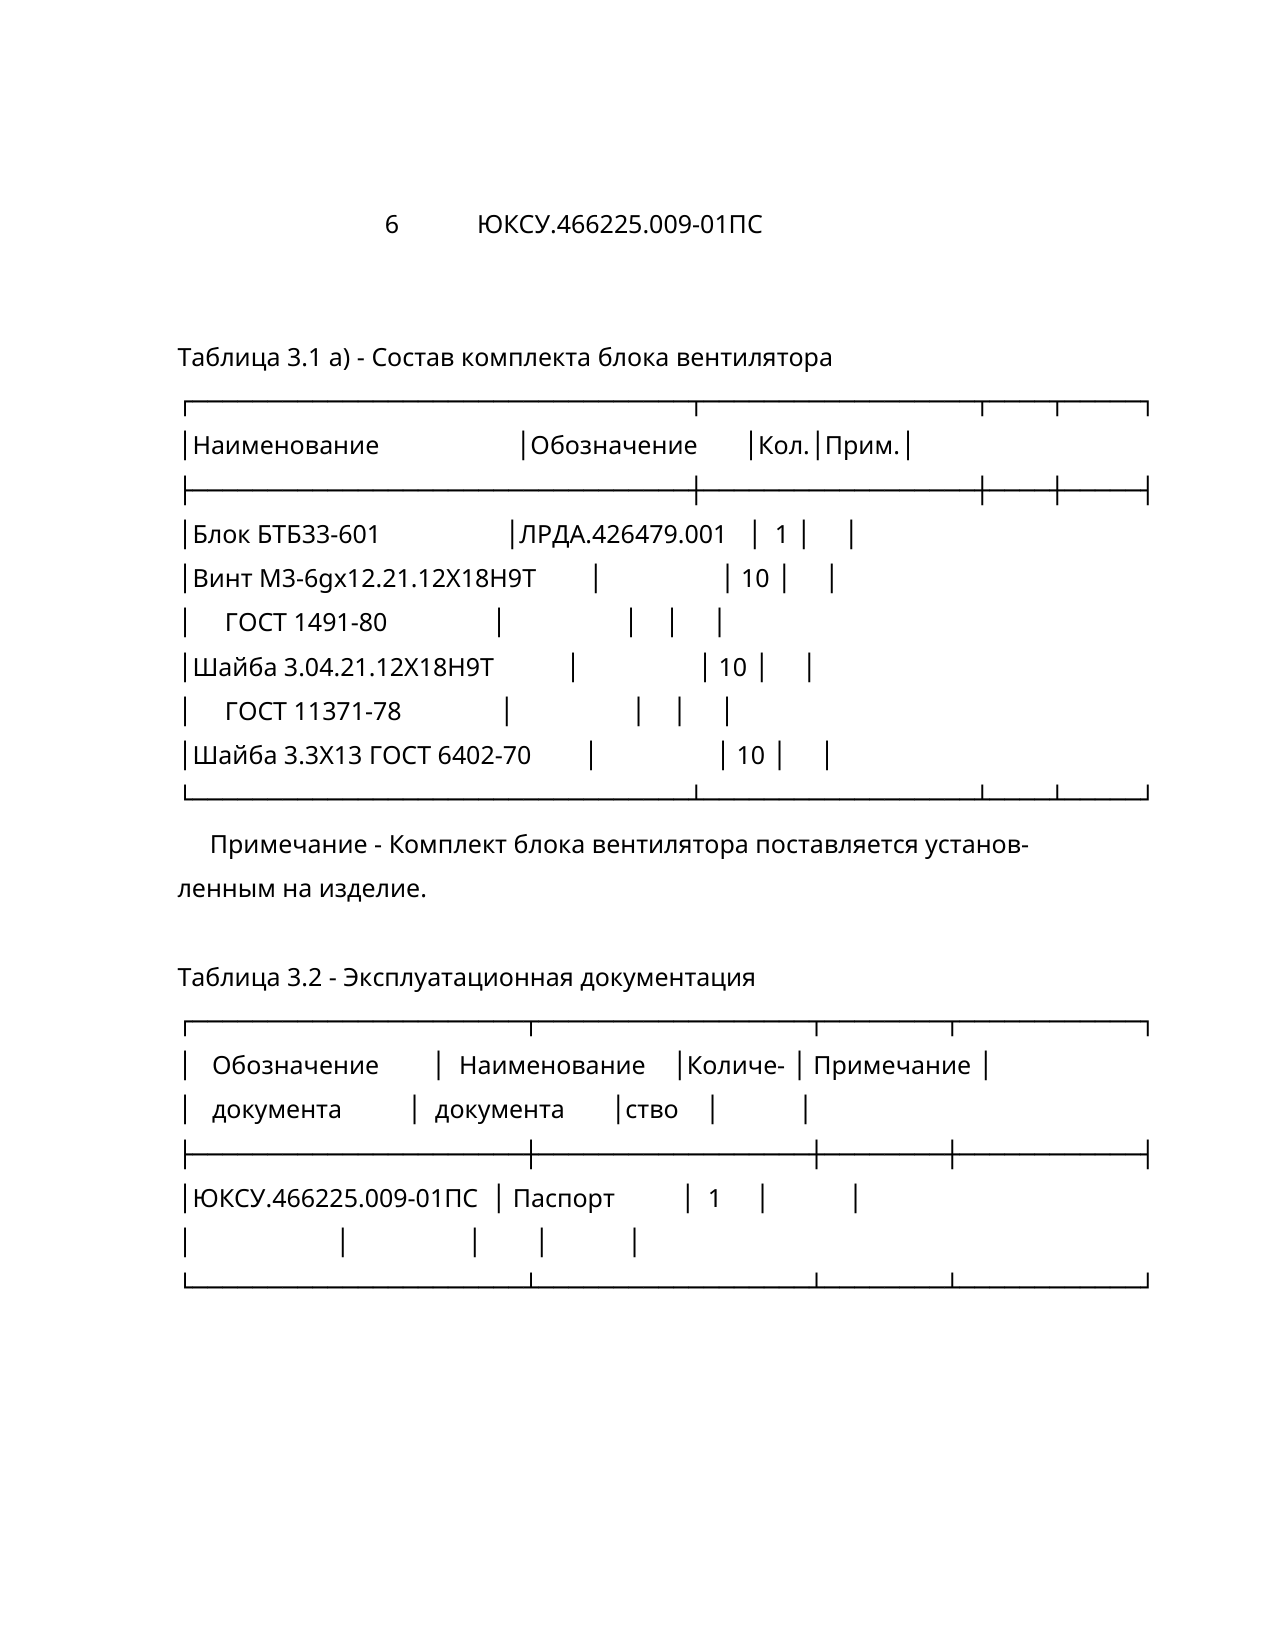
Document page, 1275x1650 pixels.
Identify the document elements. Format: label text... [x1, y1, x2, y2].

text Таблица 3.1 а) - Состав комплекта блока вентилятора [177, 339, 1228, 373]
text Таблица 3.2 - Эксплуатационная документация [177, 959, 1228, 993]
text 6 ЮКСУ.466225.009-01ПС [177, 207, 1228, 241]
text ┌──────────────────────┬──────────────────┬────────┬────────────┐ [177, 1003, 1228, 1038]
text ├──────────────────────┼──────────────────┼────────┼────────────┤ [177, 1136, 1228, 1170]
text │ ГОСТ 11371-78 │ │ │ │ [177, 694, 1228, 728]
text │ Обозначение │ Наименование │Количе- │ Примечание │ [177, 1048, 1228, 1082]
text ├─────────────────────────────────┼──────────────────┼────┼─────┤ [177, 472, 1228, 506]
text │ЮКСУ.466225.009-01ПС │ Паспорт │ 1 │ │ [177, 1181, 1228, 1215]
text │ документа │ документа │ство │ │ [177, 1092, 1228, 1126]
text ┌─────────────────────────────────┬──────────────────┬────┬─────┐ [177, 384, 1228, 418]
text ленным на изделие. [177, 871, 1228, 905]
text │ ГОСТ 1491-80 │ │ │ │ [177, 605, 1228, 639]
text │Блок БТБ33-601 │ЛРДА.426479.001 │ 1 │ │ [177, 517, 1228, 551]
text │Наименование │Обозначение │Кол.│Прим.│ [177, 428, 1228, 462]
text │Шайба 3.3Х13 ГОСТ 6402-70 │ │ 10 │ │ [177, 738, 1228, 772]
text └─────────────────────────────────┴──────────────────┴────┴─────┘ [177, 782, 1228, 816]
text │Шайба 3.04.21.12Х18Н9Т │ │ 10 │ │ [177, 649, 1228, 683]
text │ │ │ │ │ [177, 1225, 1228, 1259]
text Примечание - Комплект блока вентилятора поставляется установ- [177, 826, 1228, 861]
text │Винт М3-6gx12.21.12Х18Н9Т │ │ 10 │ │ [177, 561, 1228, 595]
text └──────────────────────┴──────────────────┴────────┴────────────┘ [177, 1269, 1228, 1303]
